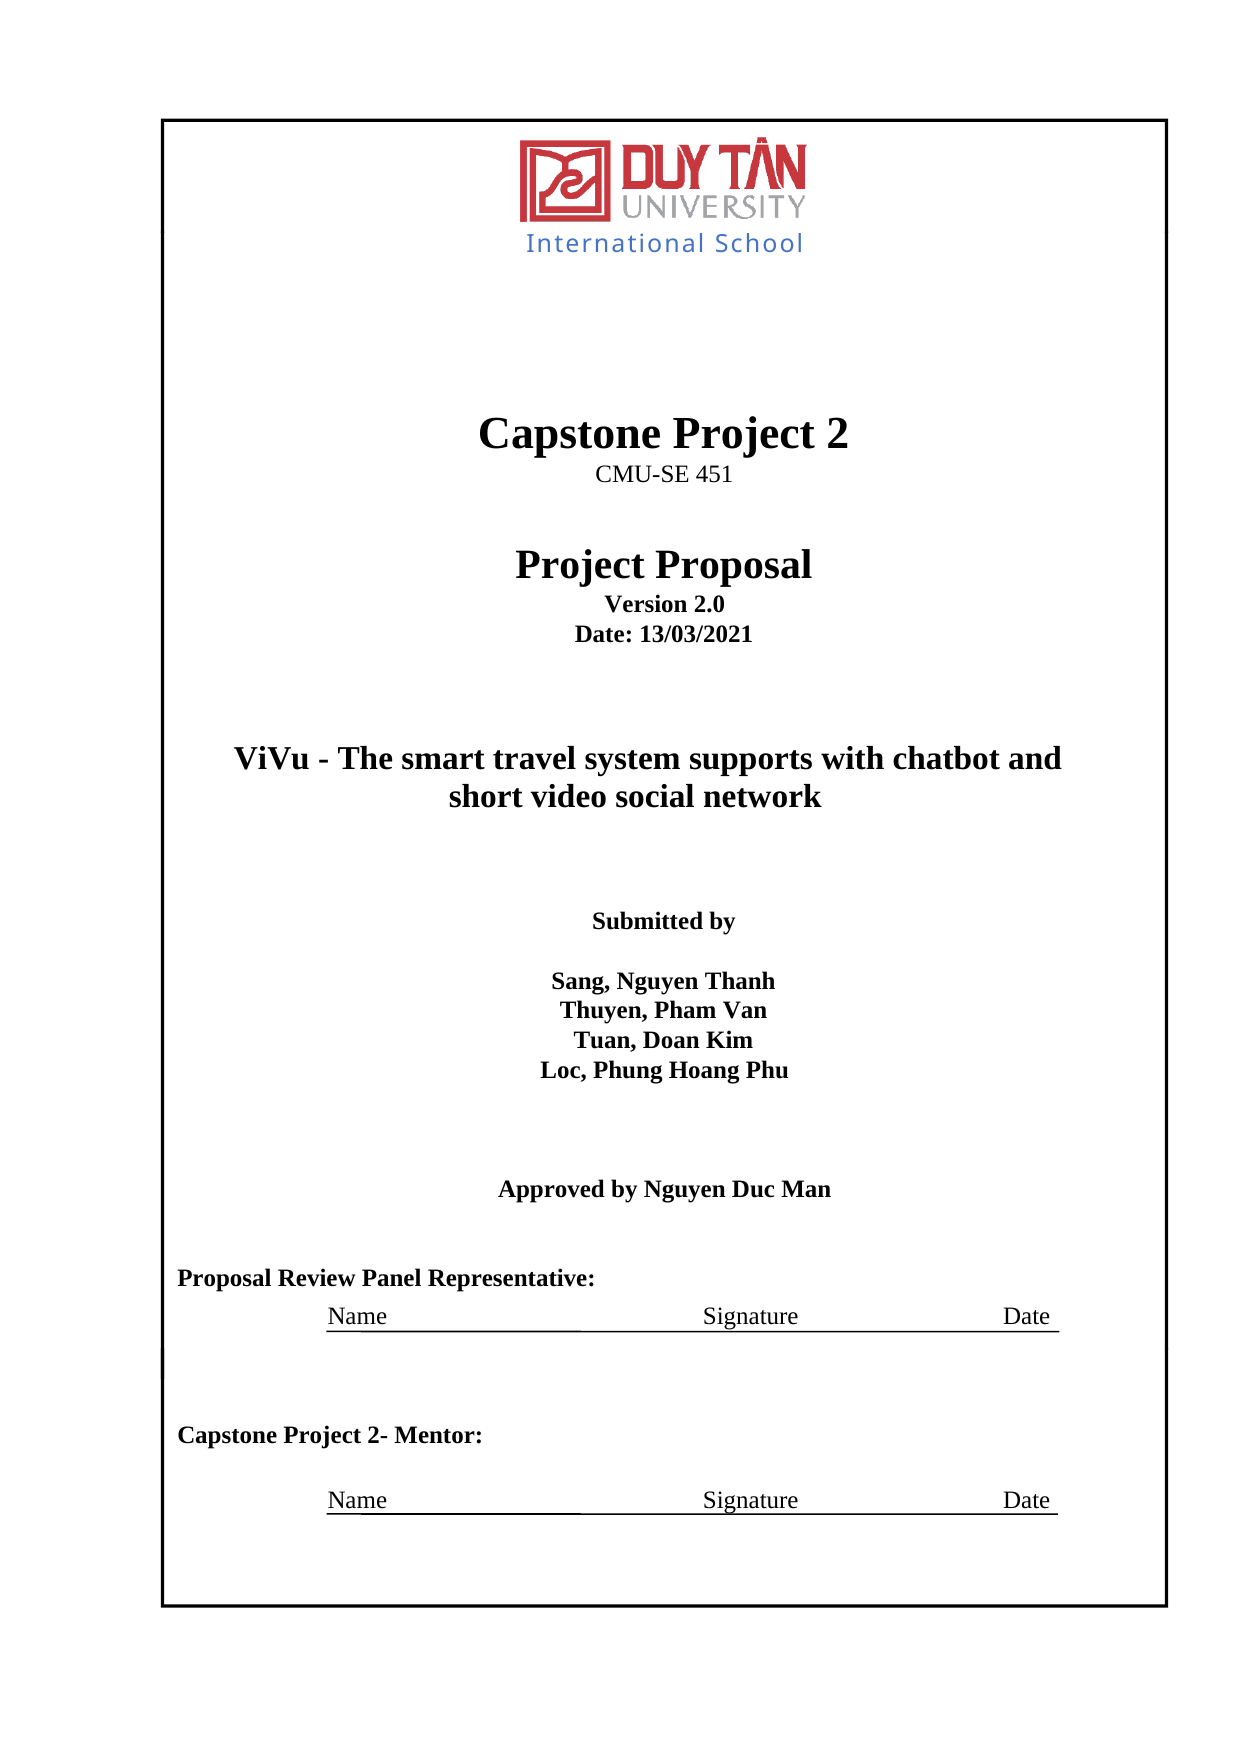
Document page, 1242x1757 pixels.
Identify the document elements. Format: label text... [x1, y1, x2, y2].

text Project Proposal [194, 539, 1134, 587]
picture [520, 137, 807, 222]
text International School [146, 226, 1183, 260]
text Date: 13/03/2021 [194, 619, 1133, 648]
text Proposal Review Panel Representative: [177, 1263, 1183, 1292]
text Sang, Nguyen Thanh Thuyen, Pham Van Tuan, Doan Kim [551, 966, 776, 1054]
text Approved by Nguyen Duc Man [194, 1174, 1135, 1203]
text CMU-SE 451 [194, 459, 1134, 488]
text ViVu - The smart travel system supports with chatbot and short video social network [194, 738, 1076, 815]
text Name Signature Date [194, 1301, 1183, 1330]
text Name Signature Date [194, 1486, 1183, 1514]
text Capstone Project 2- Mentor: [177, 1421, 1183, 1449]
text Version 2.0 [194, 589, 1135, 618]
text Submitted by [194, 906, 1133, 935]
text Loc, Phung Hoang Phu [194, 1055, 1135, 1084]
title Capstone Project 2 [194, 406, 1133, 458]
